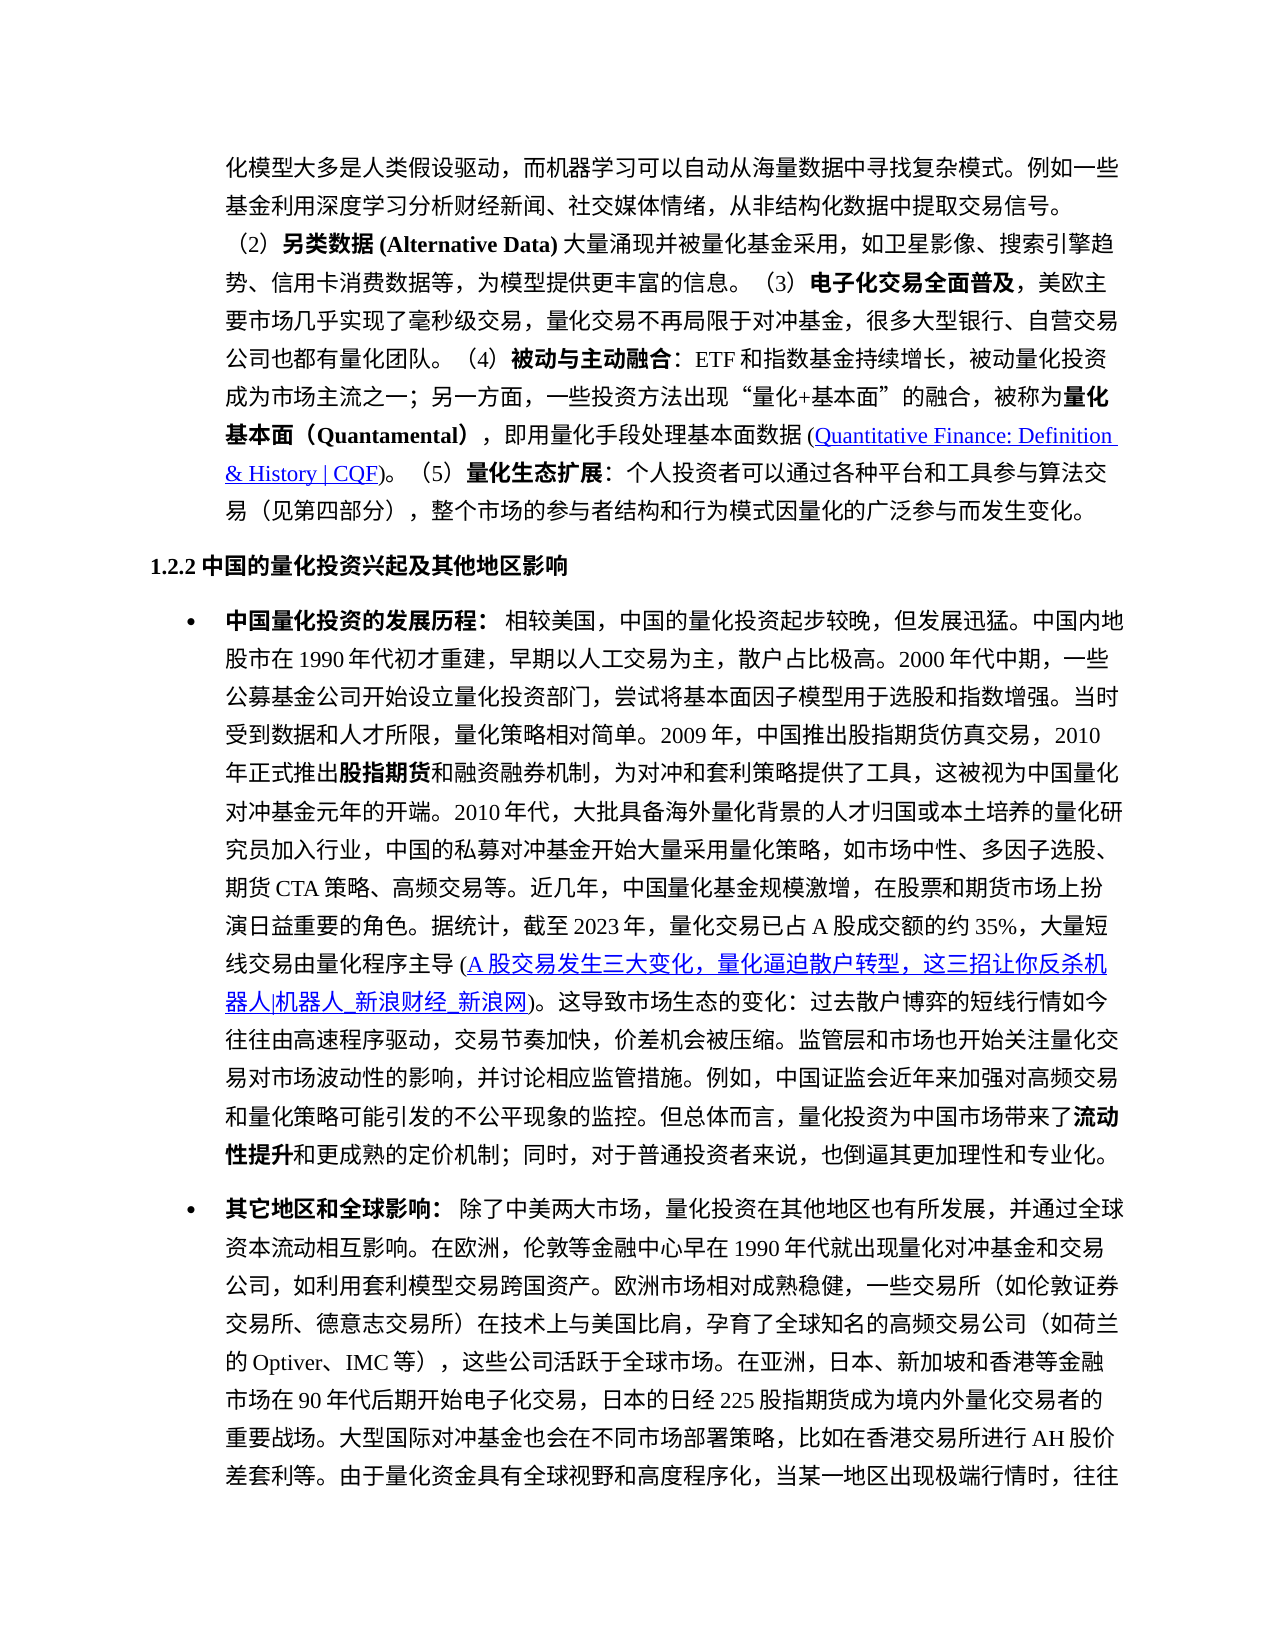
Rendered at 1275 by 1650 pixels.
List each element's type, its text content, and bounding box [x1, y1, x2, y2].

text 1.2.2 中国的量化投资兴起及其他地区影响 [150, 548, 1125, 581]
list 中国量化投资的发展历程： 相较美国，中国的量化投资起步较晚，但发展迅猛。中国内地股市在1990年代初才重建，早期以人工交易为主，散户占比极高。2000年代中期，一些公募基金公司开始设立量化投资部门，尝试将基本面因子模型用于选股和指数增强。当时受到数据和人才所限，量化策略相对简单。2009年，中国推出股指期货仿真交易，2010年正式推出股指期货和融资融券机制，为对冲和套利策略提供了工具，这被视为中国量化对冲基金元年的开端。2010年代，大批具备海外量化背景的人才归国或本土培养的量化研究员加入行业，中国的私募对冲基金开始大量采用量化策略，如市场中性、多因子选股、期货CTA策略、高频交易等。近几年，中国量化基金规模激增，在股票和期货市场上扮演日益重要的角色。据统计，截至2023年，量化交易已占A股成交额的约35%，大量短线交易由量化程序主导 (A股交易发生三大变化，量化逼迫散户转型，这三招让你反杀机器人|机器人_新浪财经_新浪网)。这导致市场生态的变化：过去散户博弈的短线行情如今往往由高速程序驱动，交易节奏加快，价差机会被压缩。监管层和市场也开始关注量化交易对市场波动性的影响，并讨论相应监管措施。例如，中国证监会近年来加强对高频交易和量化策略可能引发的不公平现象的监控。但总体而言，量化投资为中国市场带来了流动性提升和更成熟的定价机制；同时，对于普通投资者来说，也倒逼其更加理性和专业化。 [187, 603, 1125, 1170]
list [187, 150, 1125, 526]
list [187, 1191, 1125, 1491]
